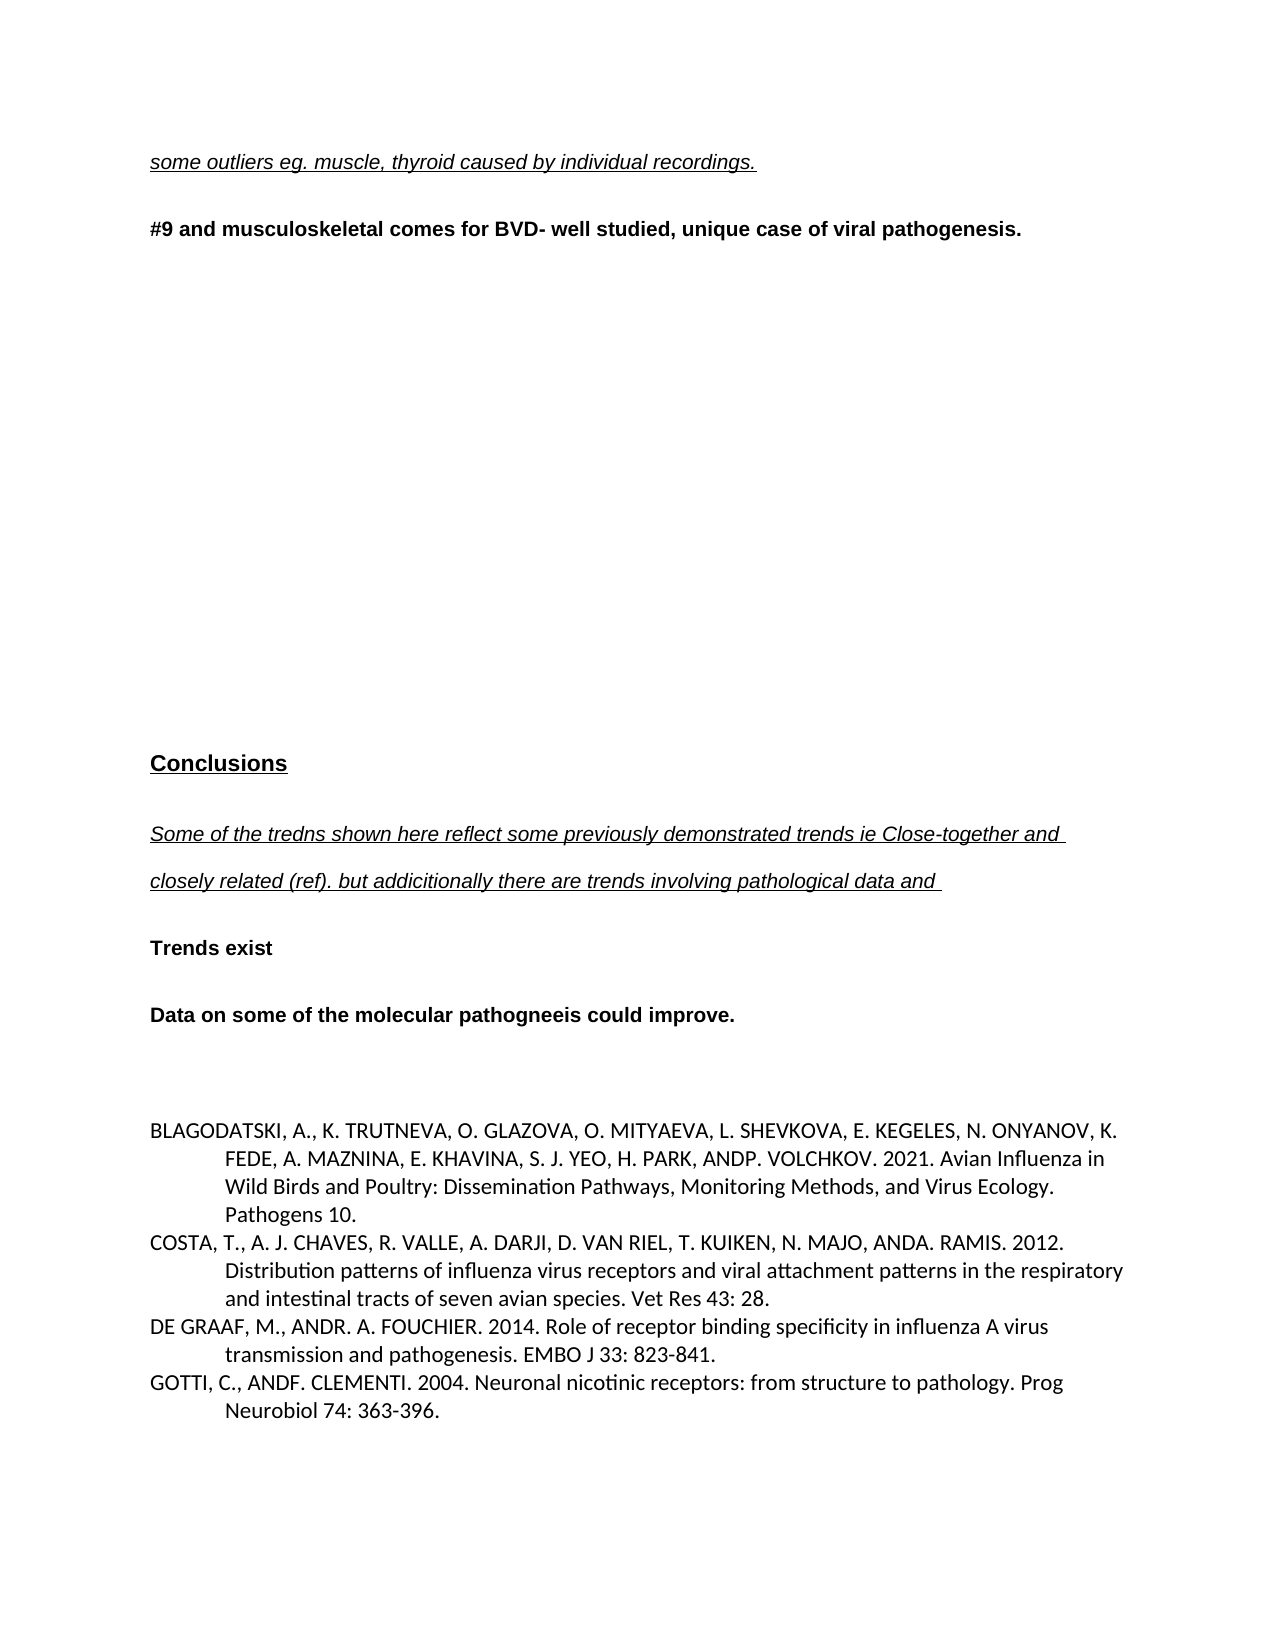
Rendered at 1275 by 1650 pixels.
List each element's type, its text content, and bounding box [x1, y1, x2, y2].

text Data on some of the molecular pathogneeis could improve. [150, 1003, 1125, 1027]
text Some of the tredns shown here reflect some previously demonstrated trends ie Close-together and closely related (ref). but addicitionally there are trends involving pathological data and [150, 821, 1125, 893]
text Trends exist [150, 936, 1125, 960]
text Conclusions [150, 750, 1125, 776]
text COSTA, T., A. J. CHAVES, R. VALLE, A. DARJI, D. VAN RIEL, T. KUIKEN, N. MAJO, ANDA. RAMIS. 2012. Distribution patterns of influenza virus receptors and viral attachment patterns in the respiratory and intestinal tracts of seven avian species. Vet Res 43: 28. [150, 1228, 1125, 1312]
text some outliers eg. muscle, thyroid caused by individual recordings. [150, 150, 1125, 174]
text GOTTI, C., ANDF. CLEMENTI. 2004. Neuronal nicotinic receptors: from structure to pathology. Prog Neurobiol 74: 363-396. [150, 1368, 1125, 1424]
text DE GRAAF, M., ANDR. A. FOUCHIER. 2014. Role of receptor binding specificity in influenza A virus transmission and pathogenesis. EMBO J 33: 823-841. [150, 1312, 1125, 1368]
text BLAGODATSKI, A., K. TRUTNEVA, O. GLAZOVA, O. MITYAEVA, L. SHEVKOVA, E. KEGELES, N. ONYANOV, K. FEDE, A. MAZNINA, E. KHAVINA, S. J. YEO, H. PARK, ANDP. VOLCHKOV. 2021. Avian Influenza in Wild Birds and Poultry: Dissemination Pathways, Monitoring Methods, and Virus Ecology. Pathogens 10. [150, 1116, 1125, 1228]
text #9 and musculoskeletal comes for BVD- well studied, unique case of viral pathogenesis. [150, 217, 1125, 241]
